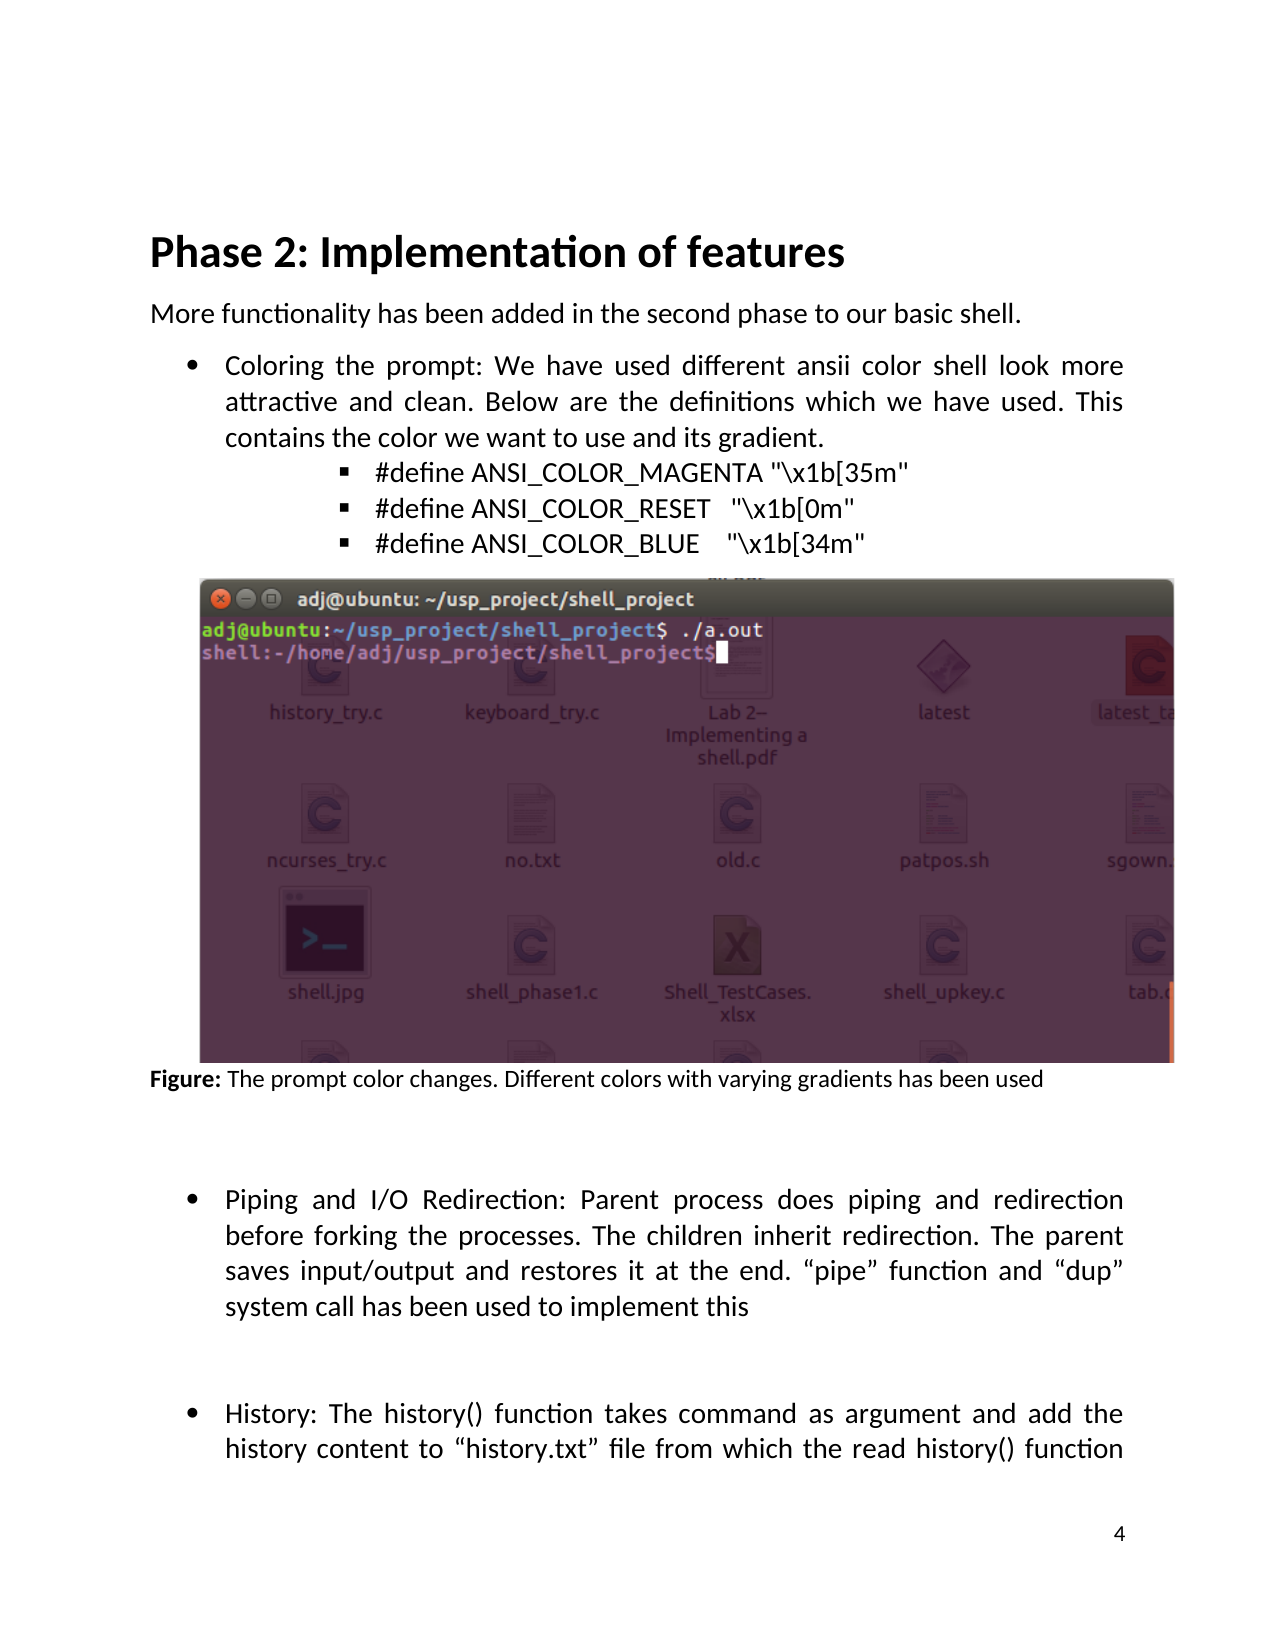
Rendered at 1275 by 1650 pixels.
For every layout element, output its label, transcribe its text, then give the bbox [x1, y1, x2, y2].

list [187, 1395, 1125, 1466]
list #define ANSI_COLOR_BLUE "\x1b[34m" [337, 526, 1125, 561]
list Coloring the prompt: We have used different ansii color shell look more attractive and clean. Below are the definitions which we have used. This contains the color we want to use and its gradient. [187, 347, 1125, 454]
text More functionality has been added in the second phase to our basic shell. [150, 295, 1125, 331]
text Phase 2: Implementation of features [150, 223, 1125, 278]
list Piping and I/O Redirection: Parent process does piping and redirection before forking the processes. The children inherit redirection. The parent saves input/output and restores it at the end. “pipe” function and “dup” system call has been used to implement this [187, 1181, 1125, 1324]
list #define ANSI_COLOR_MAGENTA "\x1b[35m" [337, 454, 1125, 490]
picture [199, 578, 1175, 1063]
list #define ANSI_COLOR_RESET "\x1b[0m" [337, 490, 1125, 526]
